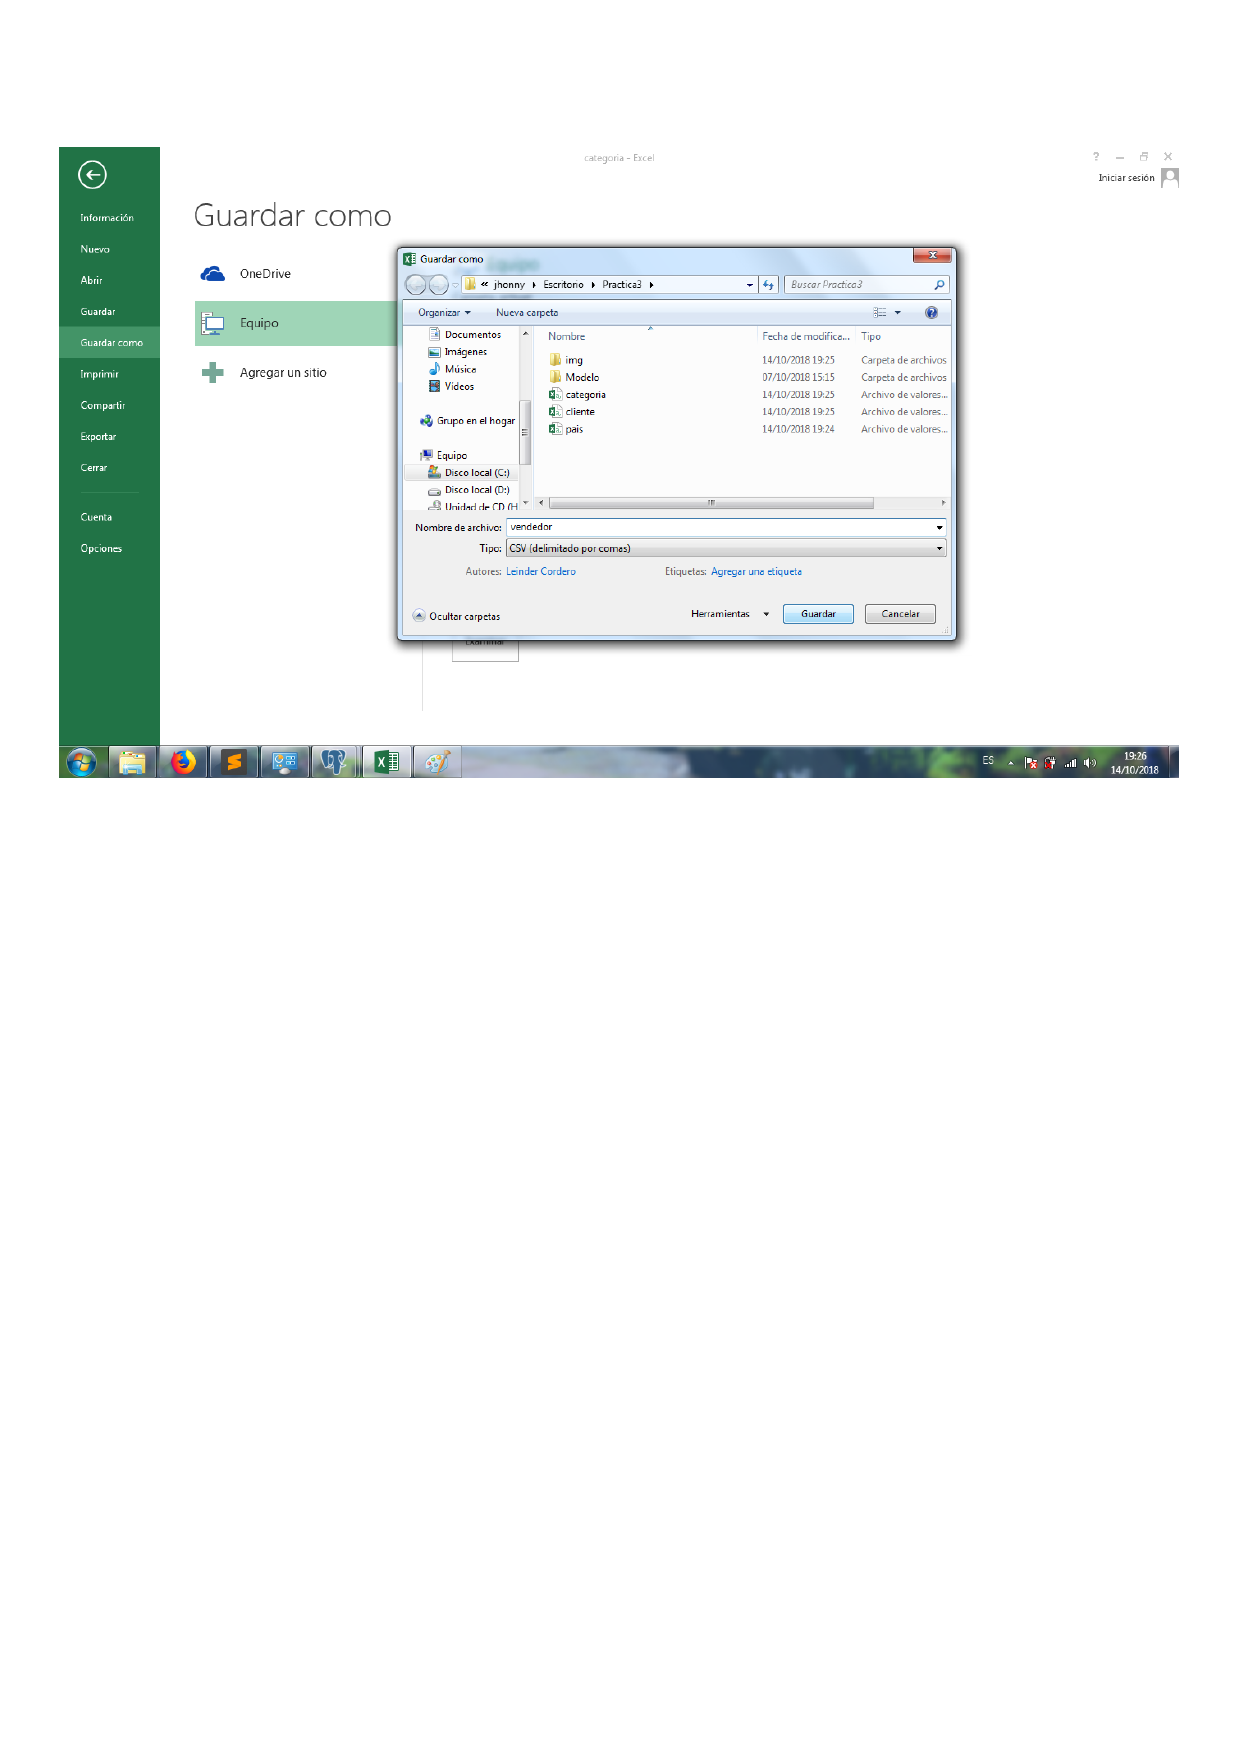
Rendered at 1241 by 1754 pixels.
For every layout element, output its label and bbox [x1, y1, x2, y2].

picture [59, 147, 1179, 778]
